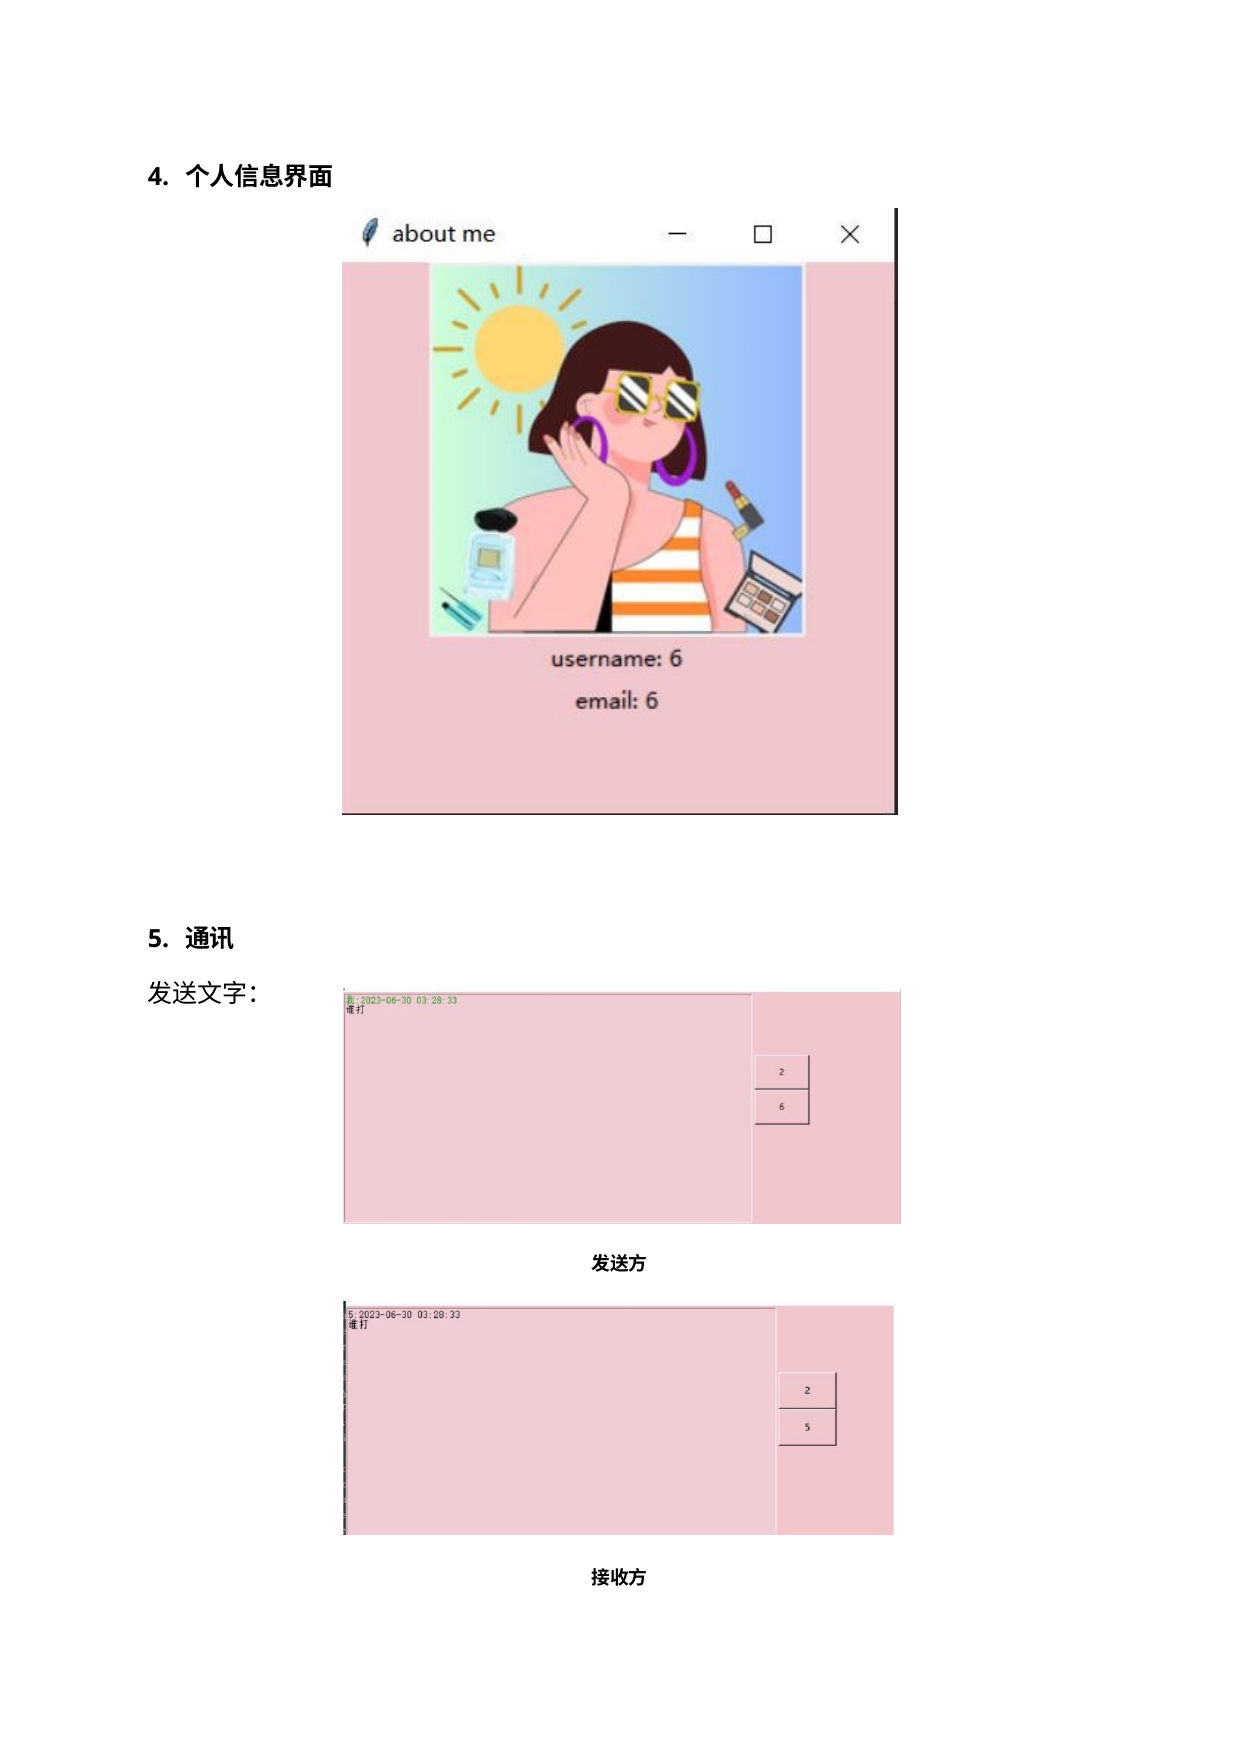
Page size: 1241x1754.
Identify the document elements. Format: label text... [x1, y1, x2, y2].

picture [343, 988, 901, 1224]
list 通讯 发送文字： [148, 919, 273, 1010]
picture [342, 208, 898, 815]
list 个人信息界面 [148, 156, 336, 193]
text 接收方 [592, 1563, 1126, 1590]
picture [343, 1301, 894, 1535]
text 发送方 [592, 1249, 1126, 1276]
